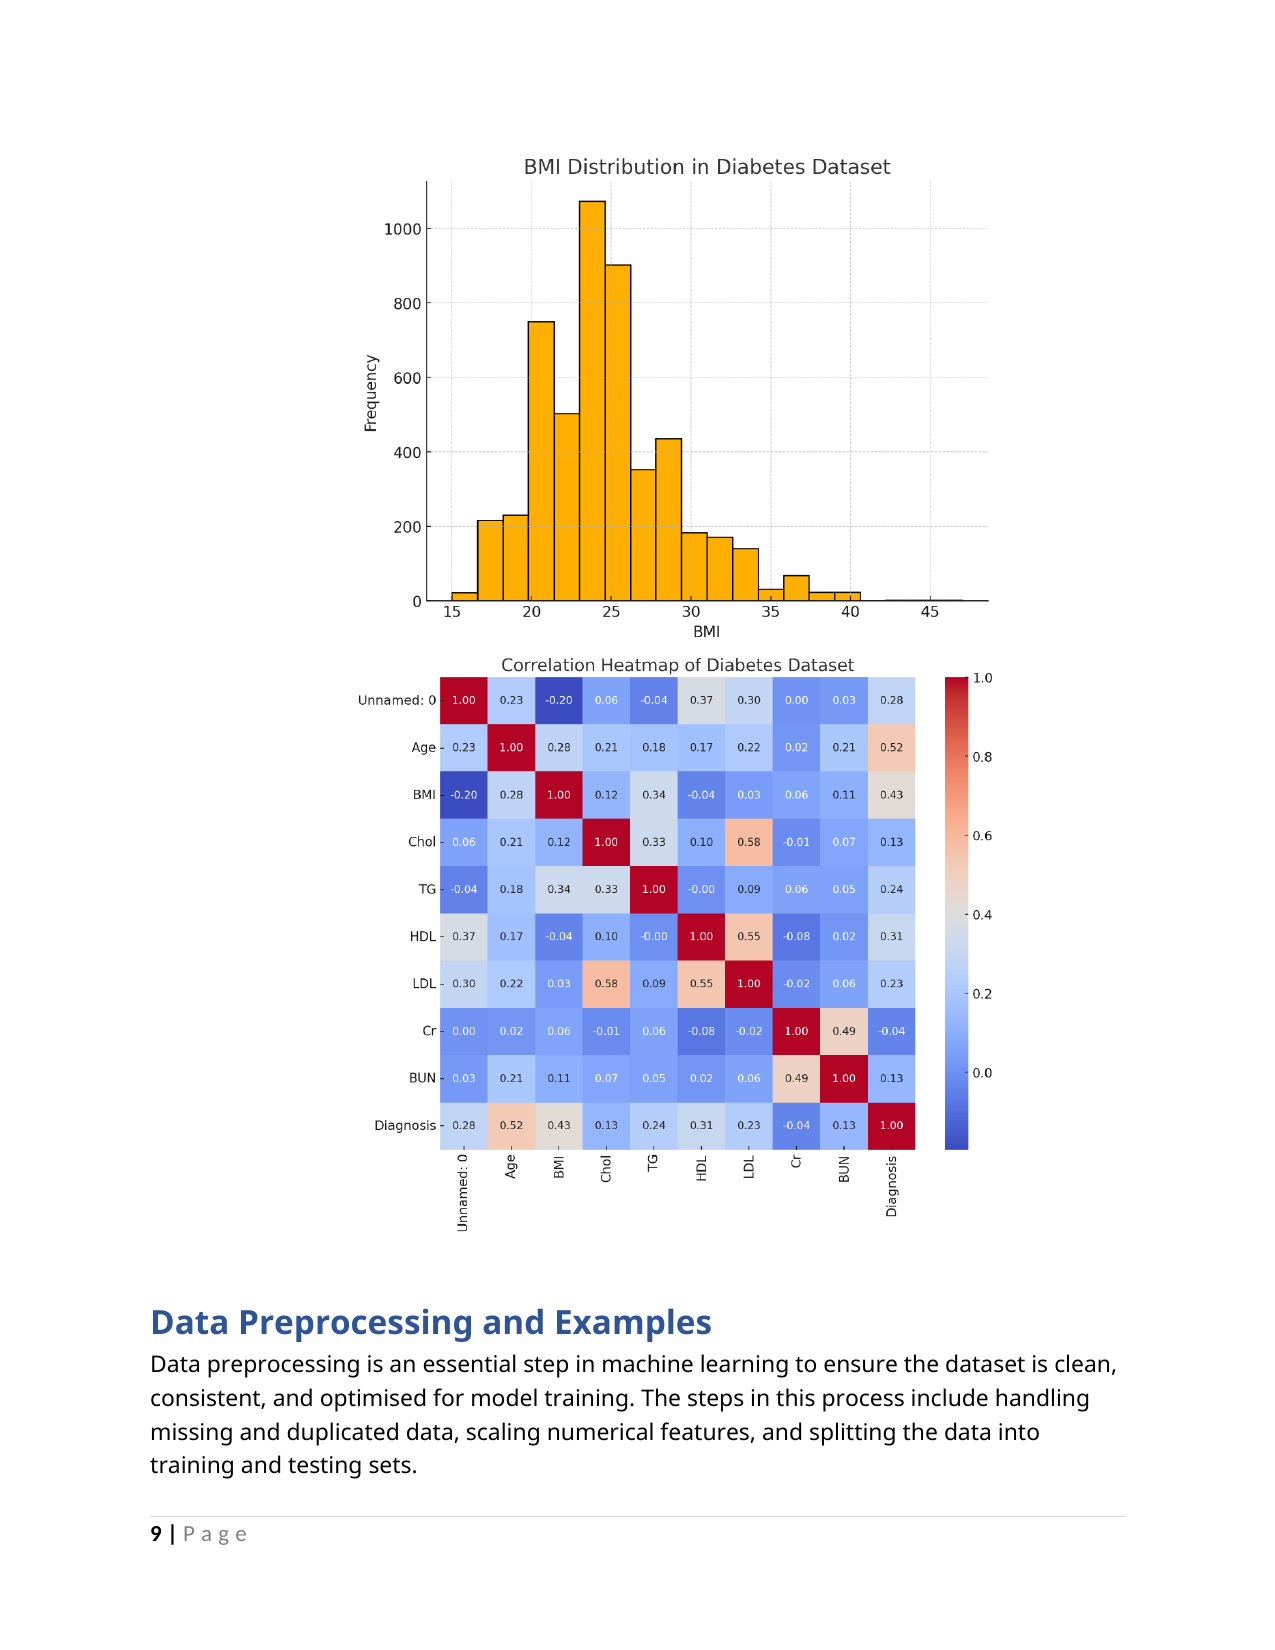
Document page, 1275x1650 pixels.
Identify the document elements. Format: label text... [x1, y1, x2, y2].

subtitle Data Preprocessing and Examples [150, 1299, 1125, 1344]
picture [350, 650, 1000, 1239]
picture [354, 150, 996, 649]
text Data preprocessing is an essential step in machine learning to ensure the dataset is clean, consistent, and optimised for model training. The steps in this process include handling missing and duplicated data, scaling numerical features, and splitting the data into training and testing sets. [150, 1348, 1125, 1481]
